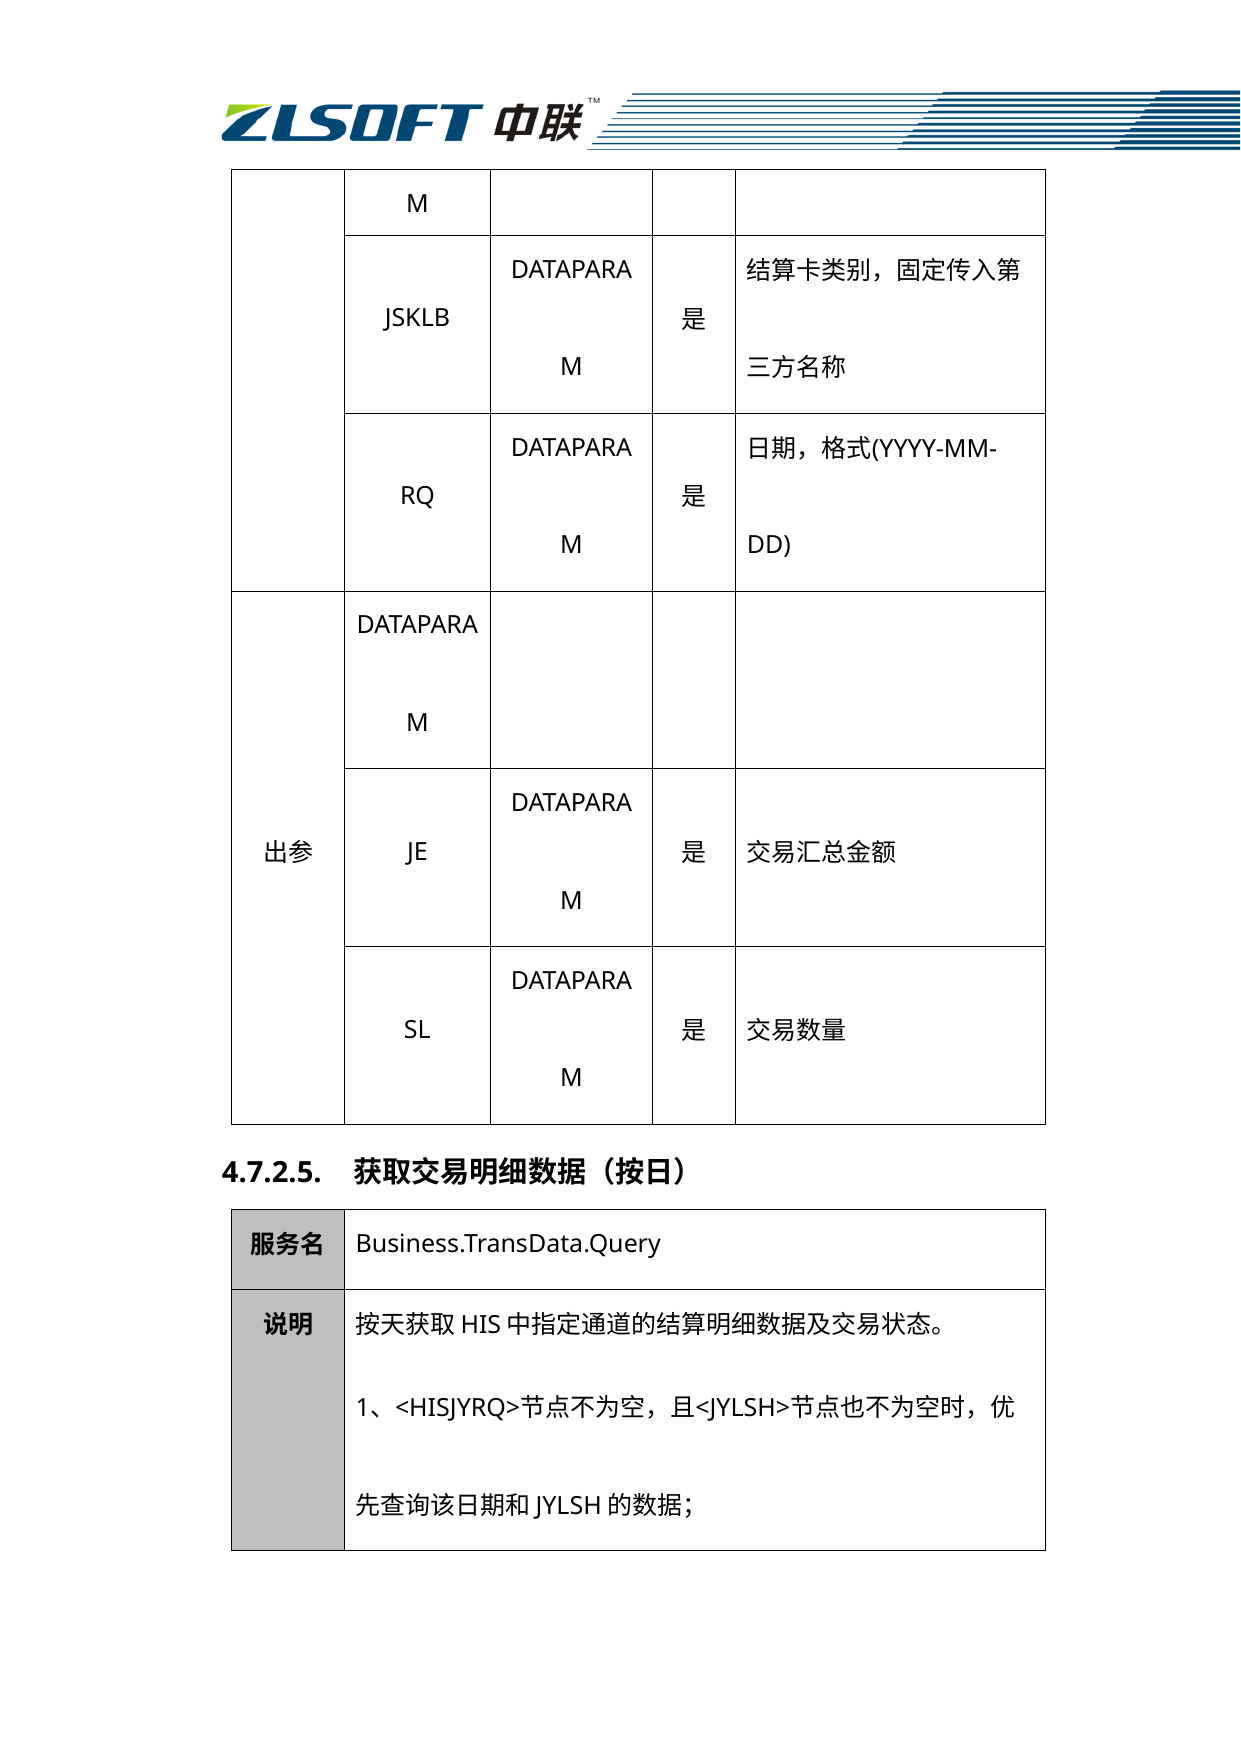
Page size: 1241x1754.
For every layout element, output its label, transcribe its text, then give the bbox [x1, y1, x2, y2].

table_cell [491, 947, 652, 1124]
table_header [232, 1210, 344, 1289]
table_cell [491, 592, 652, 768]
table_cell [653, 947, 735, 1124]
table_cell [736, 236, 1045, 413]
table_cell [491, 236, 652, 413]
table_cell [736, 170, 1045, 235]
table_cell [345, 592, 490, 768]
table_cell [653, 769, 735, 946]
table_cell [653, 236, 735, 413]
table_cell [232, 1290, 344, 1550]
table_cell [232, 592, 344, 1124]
subtitle 获取交易明细数据（按日） [222, 1137, 1053, 1202]
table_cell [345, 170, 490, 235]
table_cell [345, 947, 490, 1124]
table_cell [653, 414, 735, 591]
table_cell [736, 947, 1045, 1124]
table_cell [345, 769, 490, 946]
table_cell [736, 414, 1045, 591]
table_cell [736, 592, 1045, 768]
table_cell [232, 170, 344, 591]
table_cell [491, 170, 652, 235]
picture [221, 88, 1241, 150]
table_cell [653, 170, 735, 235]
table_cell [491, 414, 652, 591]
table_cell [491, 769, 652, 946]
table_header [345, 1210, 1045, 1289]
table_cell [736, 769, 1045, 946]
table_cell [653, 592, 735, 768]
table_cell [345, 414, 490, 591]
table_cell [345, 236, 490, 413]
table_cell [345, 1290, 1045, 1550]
